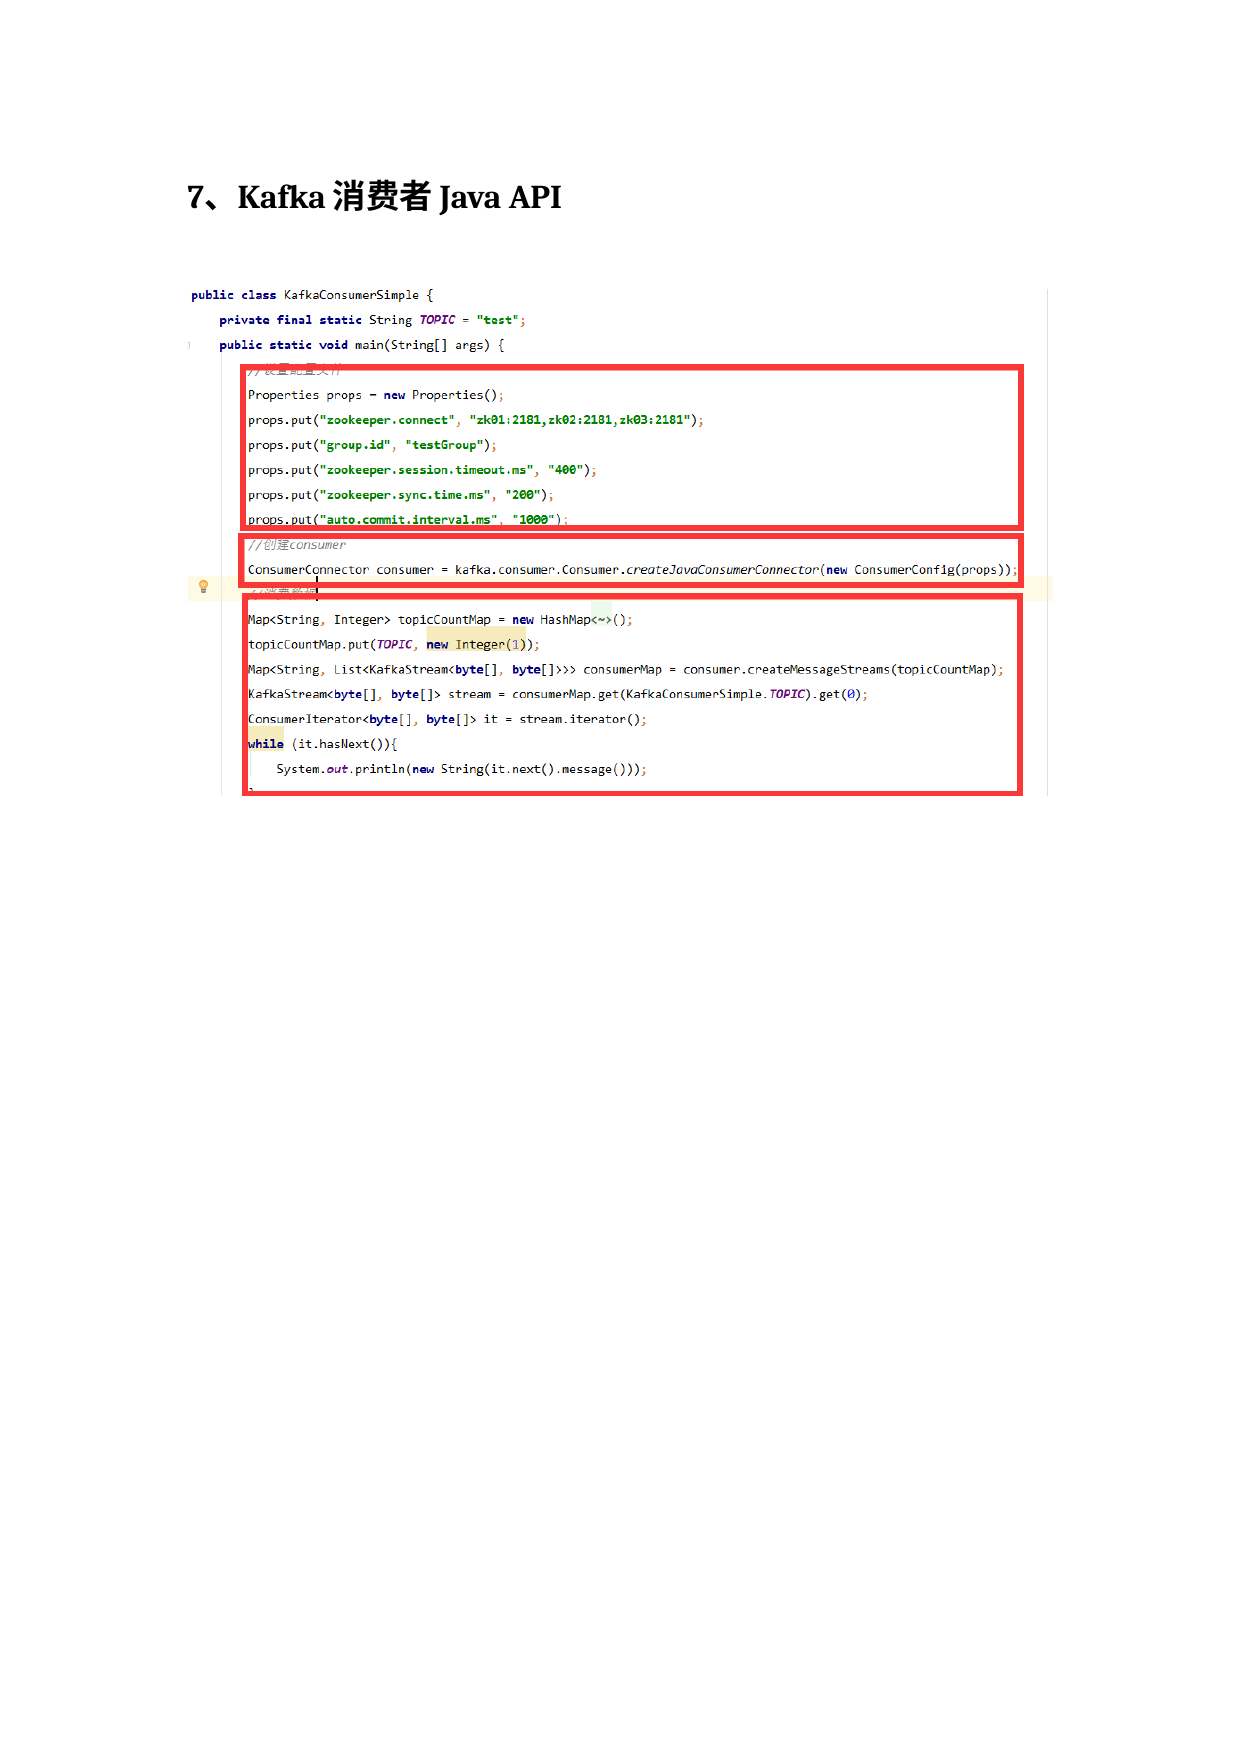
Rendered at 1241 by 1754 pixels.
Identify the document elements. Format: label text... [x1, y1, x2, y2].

picture [187, 289, 1053, 796]
subtitle 7、Kafka消费者Java API [187, 162, 1053, 227]
